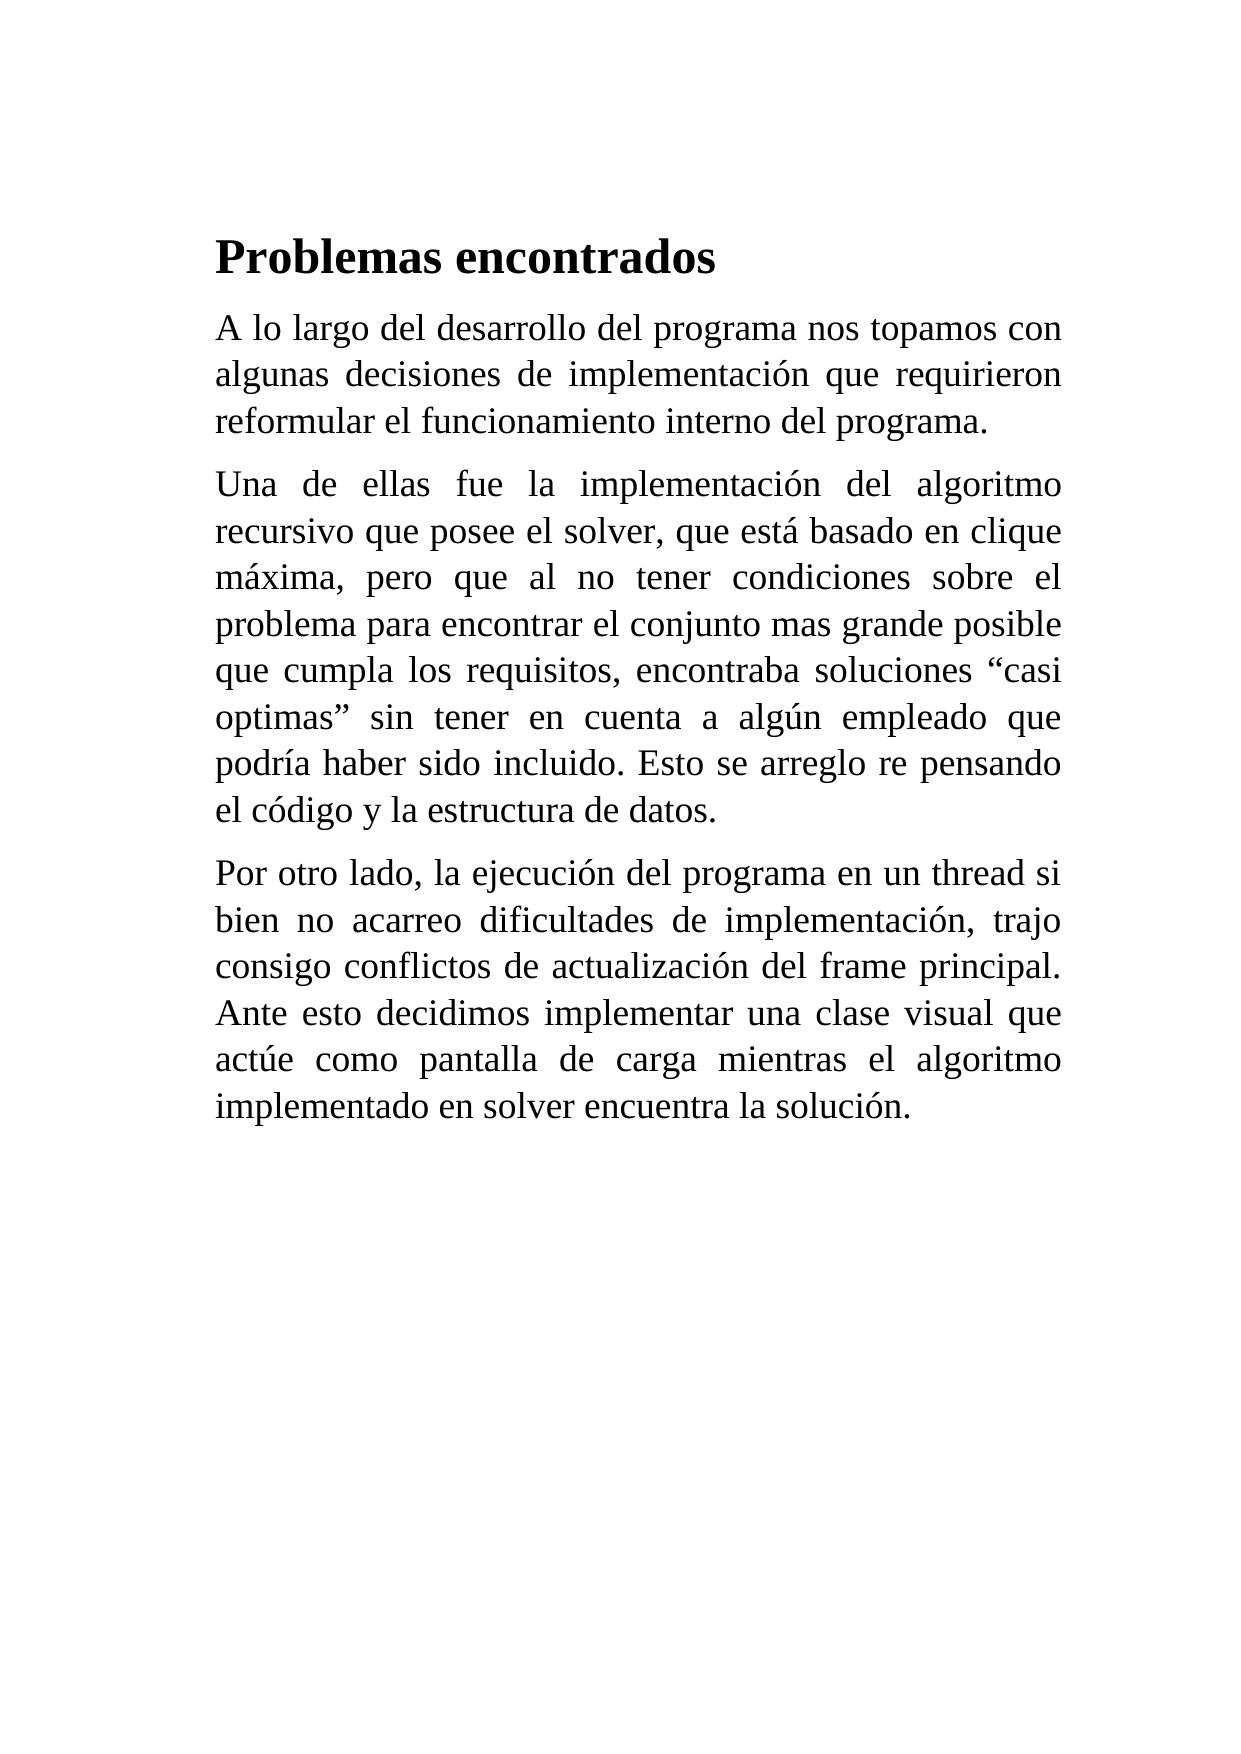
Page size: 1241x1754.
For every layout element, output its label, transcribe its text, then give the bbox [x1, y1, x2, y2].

text Por otro lado, la ejecución del programa en un thread si bien no acarreo dificultades de implementación, trajo consigo conflictos de actualización del frame principal. Ante esto decidimos implementar una clase visual que actúe como pantalla de carga mientras el algoritmo implementado en solver encuentra la solución. [215, 851, 1063, 1127]
text Una de ellas fue la implementación del algoritmo recursivo que posee el solver, que está basado en clique máxima, pero que al no tener condiciones sobre el problema para encontrar el conjunto mas grande posible que cumpla los requisitos, encontraba soluciones “casi optimas” sin tener en cuenta a algún empleado que podría haber sido incluido. Esto se arreglo re pensando el código y la estructura de datos. [215, 461, 1063, 831]
text A lo largo del desarrollo del programa nos topamos con algunas decisiones de implementación que requirieron reformular el funcionamiento interno del programa. [215, 305, 1063, 441]
text Problemas encontrados [215, 226, 1063, 284]
